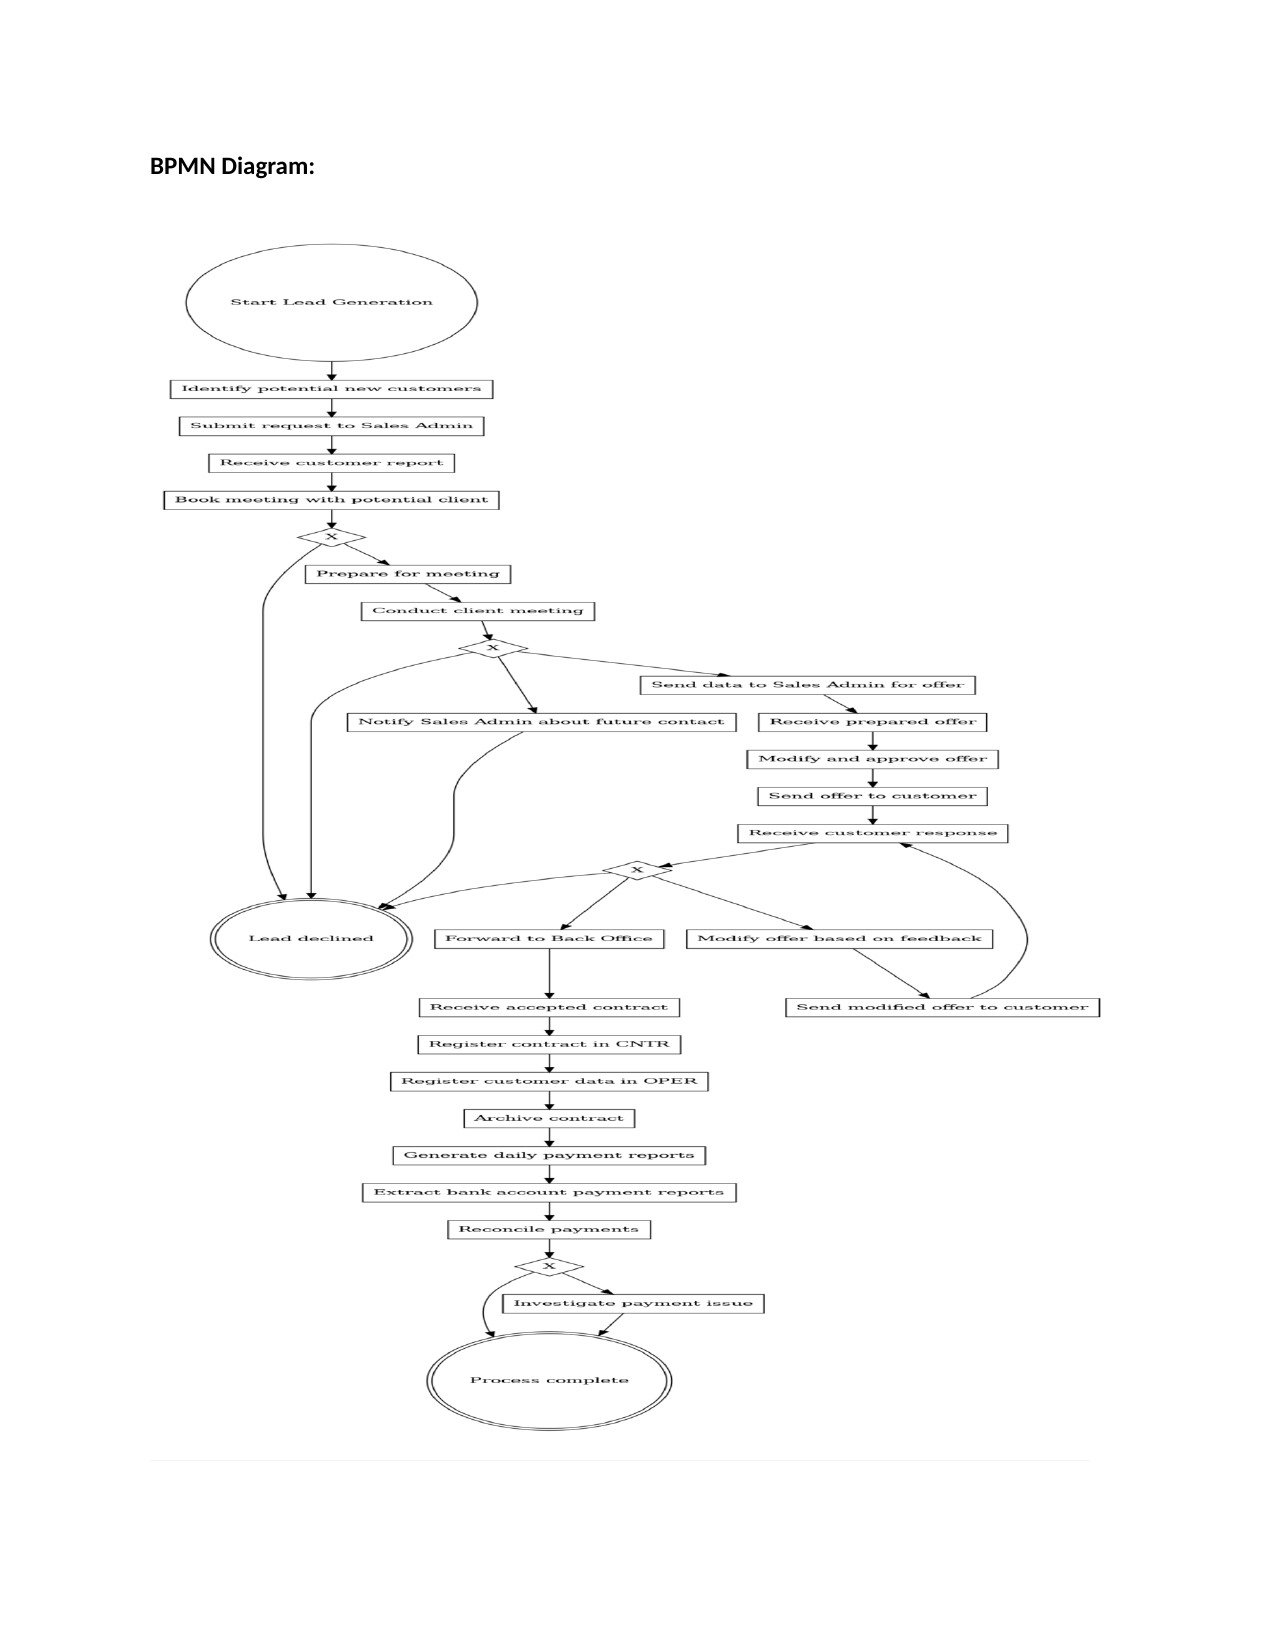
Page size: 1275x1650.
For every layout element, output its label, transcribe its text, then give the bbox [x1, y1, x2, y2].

picture [150, 238, 1113, 1436]
text BPMN Diagram: [150, 150, 1125, 216]
